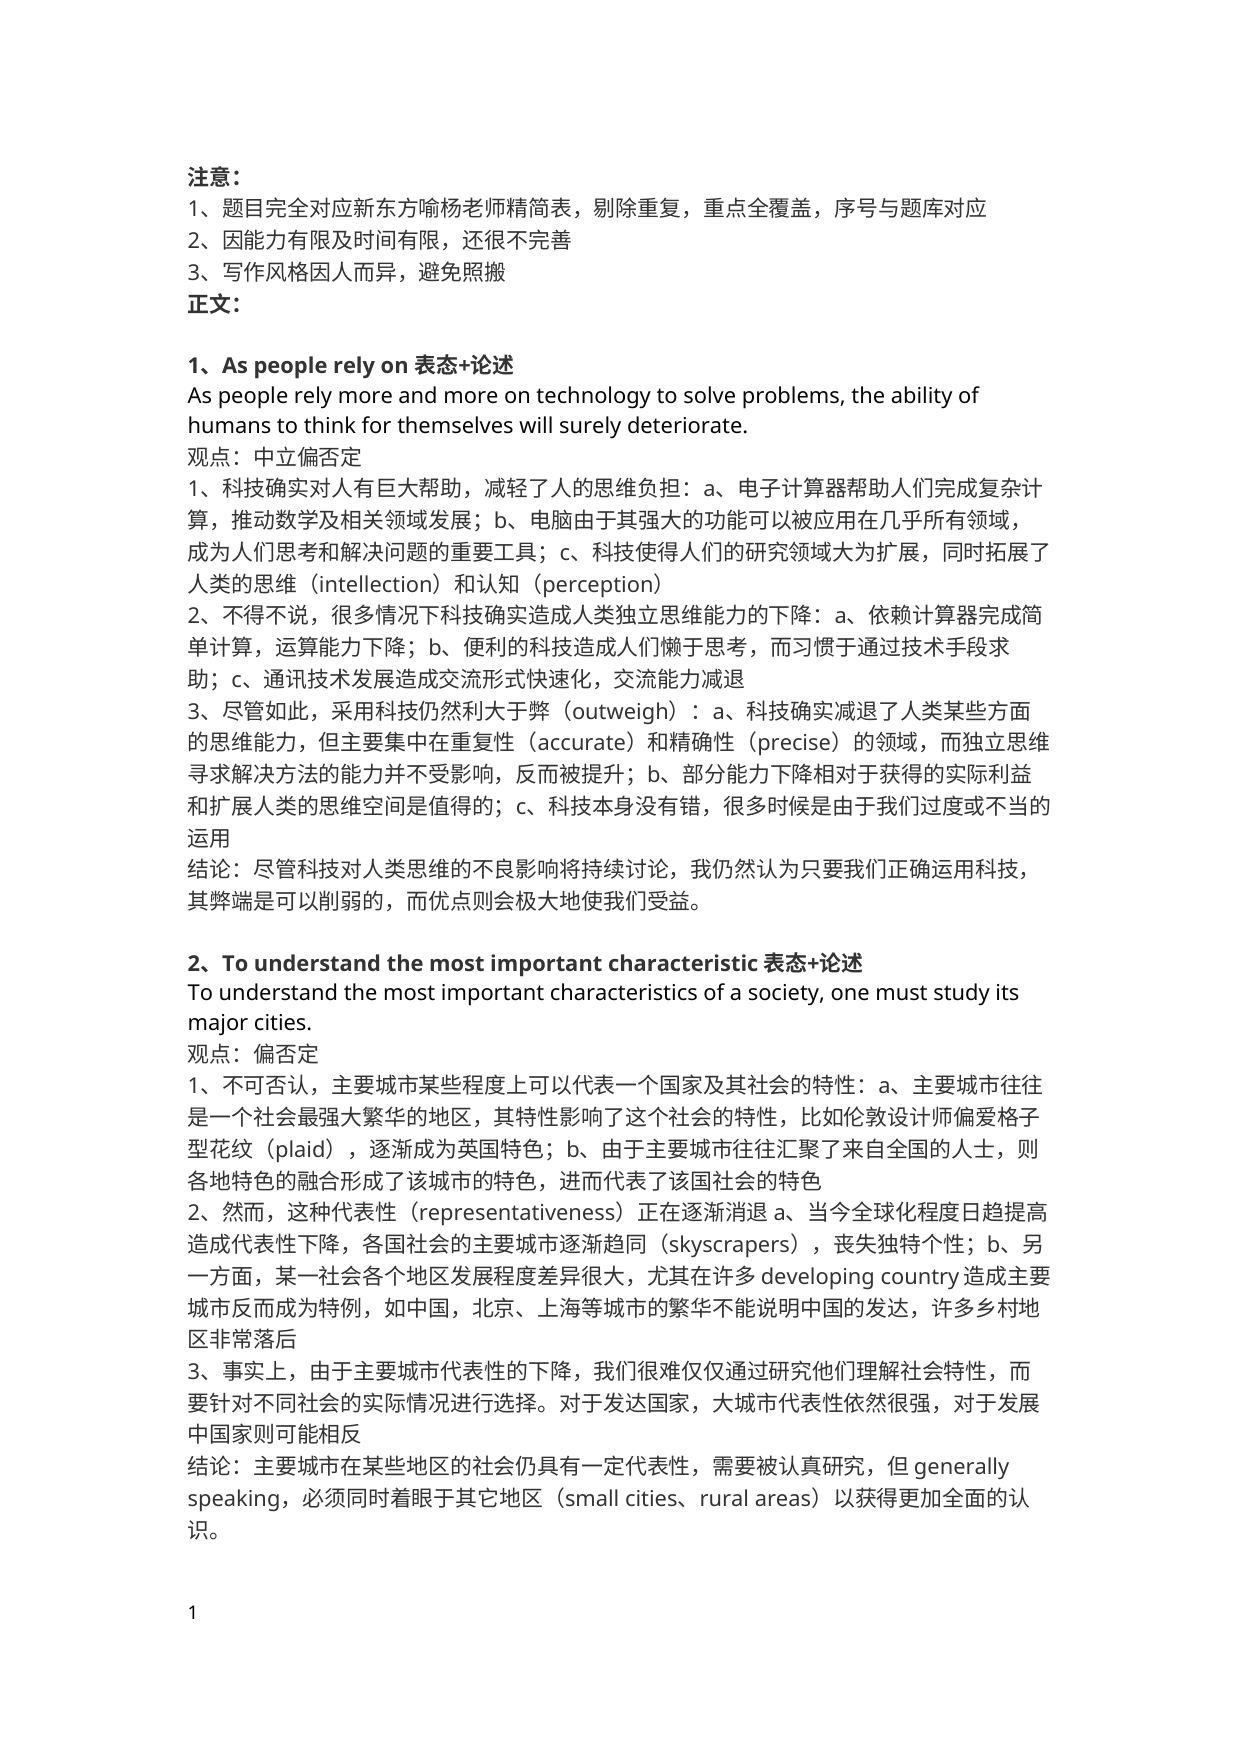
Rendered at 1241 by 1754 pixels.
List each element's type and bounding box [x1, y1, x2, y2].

table_header [188, 160, 1052, 1544]
